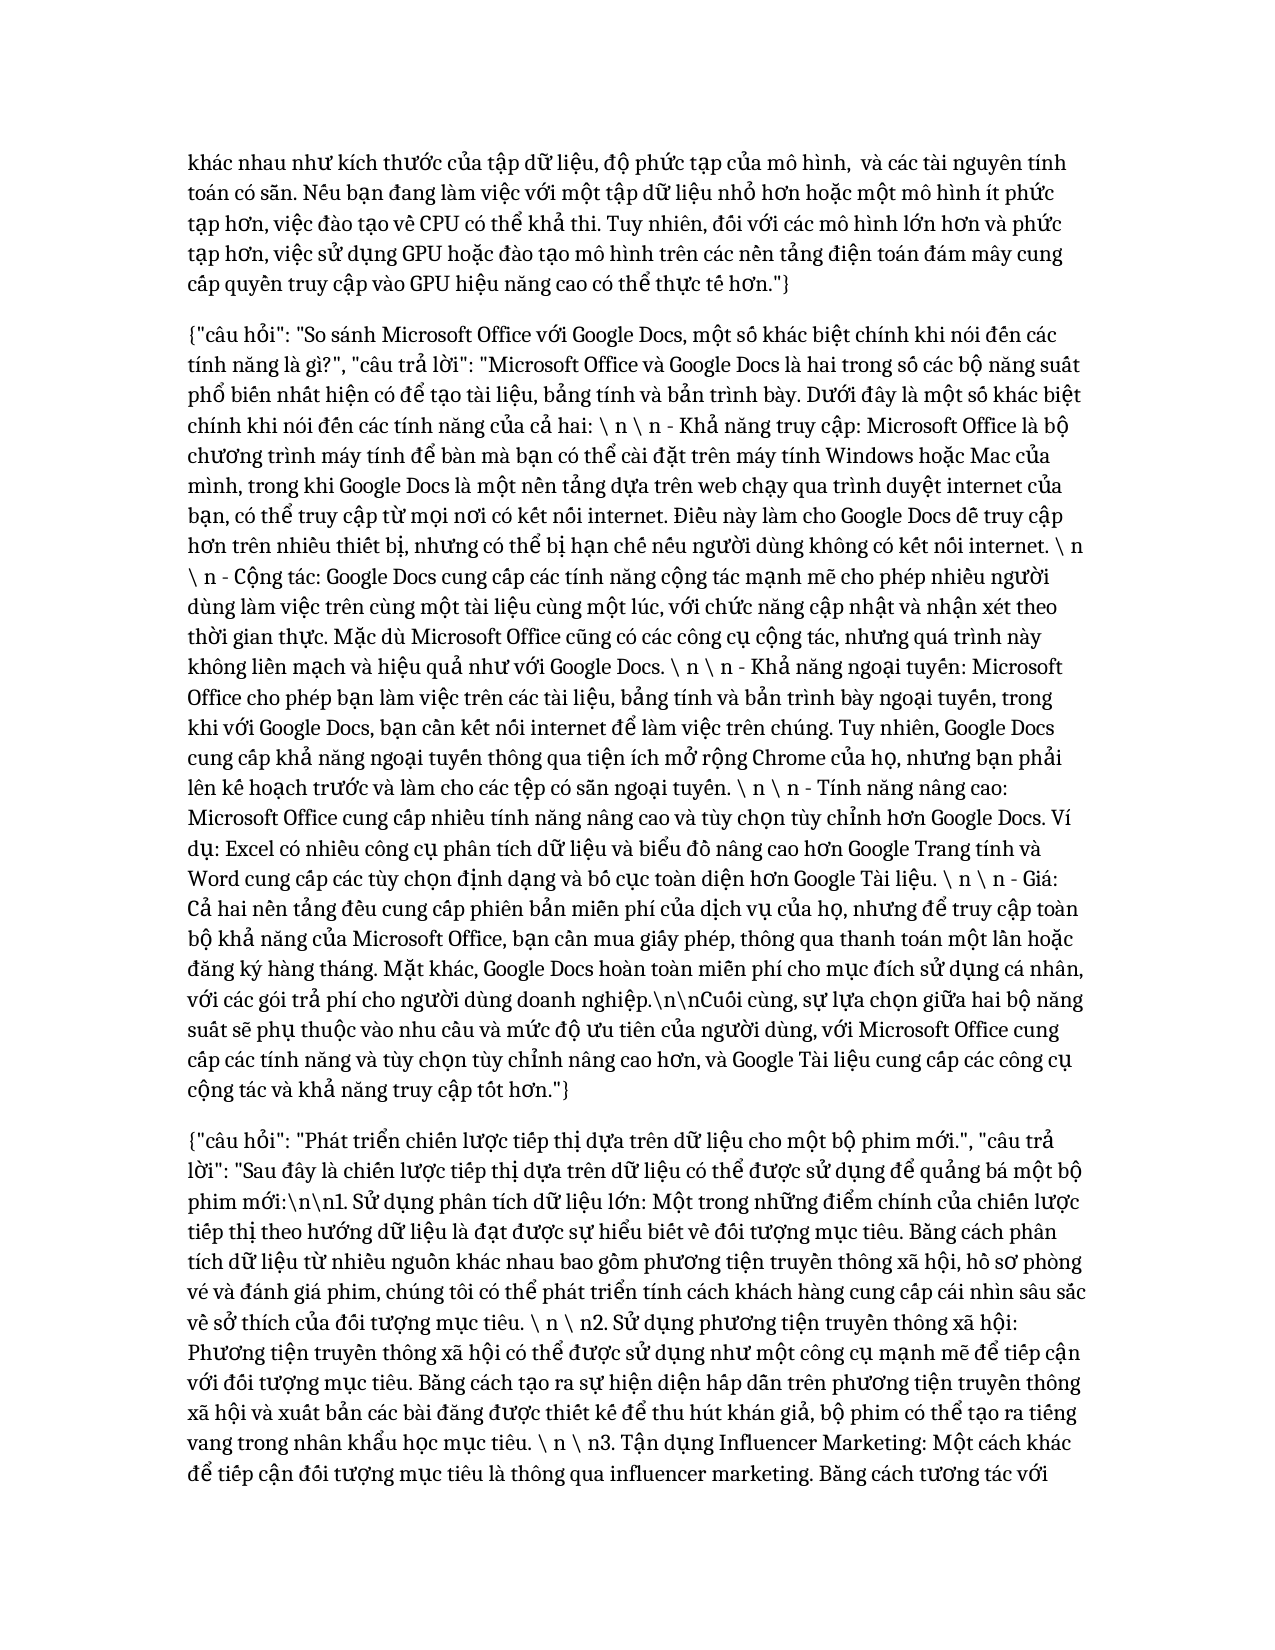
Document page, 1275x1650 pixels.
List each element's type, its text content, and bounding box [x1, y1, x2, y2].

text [187, 150, 1087, 297]
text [187, 1128, 1087, 1487]
text {"câu hỏi": "So sánh Microsoft Office với Google Docs, một số khác biệt chính khi nói đến các tính năng là gì?", "câu trả lời": "Microsoft Office và Google Docs là hai trong số các bộ năng suất phổ biến nhất hiện có để tạo tài liệu, bảng tính và bản trình bày. Dưới đây là một số khác biệt chính khi nói đến các tính năng của cả hai: \ n \ n - Khả năng truy cập: Microsoft Office là bộ chương trình máy tính để bàn mà bạn có thể cài đặt trên máy tính Windows hoặc Mac của mình, trong khi Google Docs là một nền tảng dựa trên web chạy qua trình duyệt internet của bạn, có thể truy cập từ mọi nơi có kết nối internet. Điều này làm cho Google Docs dễ truy cập hơn trên nhiều thiết bị, nhưng có thể bị hạn chế nếu người dùng không có kết nối internet. \ n \ n - Cộng tác: Google Docs cung cấp các tính năng cộng tác mạnh mẽ cho phép nhiều người dùng làm việc trên cùng một tài liệu cùng một lúc, với chức năng cập nhật và nhận xét theo thời gian thực. Mặc dù Microsoft Office cũng có các công cụ cộng tác, nhưng quá trình này không liền mạch và hiệu quả như với Google Docs. \ n \ n - Khả năng ngoại tuyến: Microsoft Office cho phép bạn làm việc trên các tài liệu, bảng tính và bản trình bày ngoại tuyến, trong khi với Google Docs, bạn cần kết nối internet để làm việc trên chúng. Tuy nhiên, Google Docs cung cấp khả năng ngoại tuyến thông qua tiện ích mở rộng Chrome của họ, nhưng bạn phải lên kế hoạch trước và làm cho các tệp có sẵn ngoại tuyến. \ n \ n - Tính năng nâng cao: Microsoft Office cung cấp nhiều tính năng nâng cao và tùy chọn tùy chỉnh hơn Google Docs. Ví dụ: Excel có nhiều công cụ phân tích dữ liệu và biểu đồ nâng cao hơn Google Trang tính và Word cung cấp các tùy chọn định dạng và bố cục toàn diện hơn Google Tài liệu. \ n \ n - Giá: Cả hai nền tảng đều cung cấp phiên bản miễn phí của dịch vụ của họ, nhưng để truy cập toàn bộ khả năng của Microsoft Office, bạn cần mua giấy phép, thông qua thanh toán một lần hoặc đăng ký hàng tháng. Mặt khác, Google Docs hoàn toàn miễn phí cho mục đích sử dụng cá nhân, với các gói trả phí cho người dùng doanh nghiệp.\n\nCuối cùng, sự lựa chọn giữa hai bộ năng suất sẽ phụ thuộc vào nhu cầu và mức độ ưu tiên của người dùng, với Microsoft Office cung cấp các tính năng và tùy chọn tùy chỉnh nâng cao hơn, và Google Tài liệu cung cấp các công cụ cộng tác và khả năng truy cập tốt hơn."} [187, 322, 1087, 1103]
